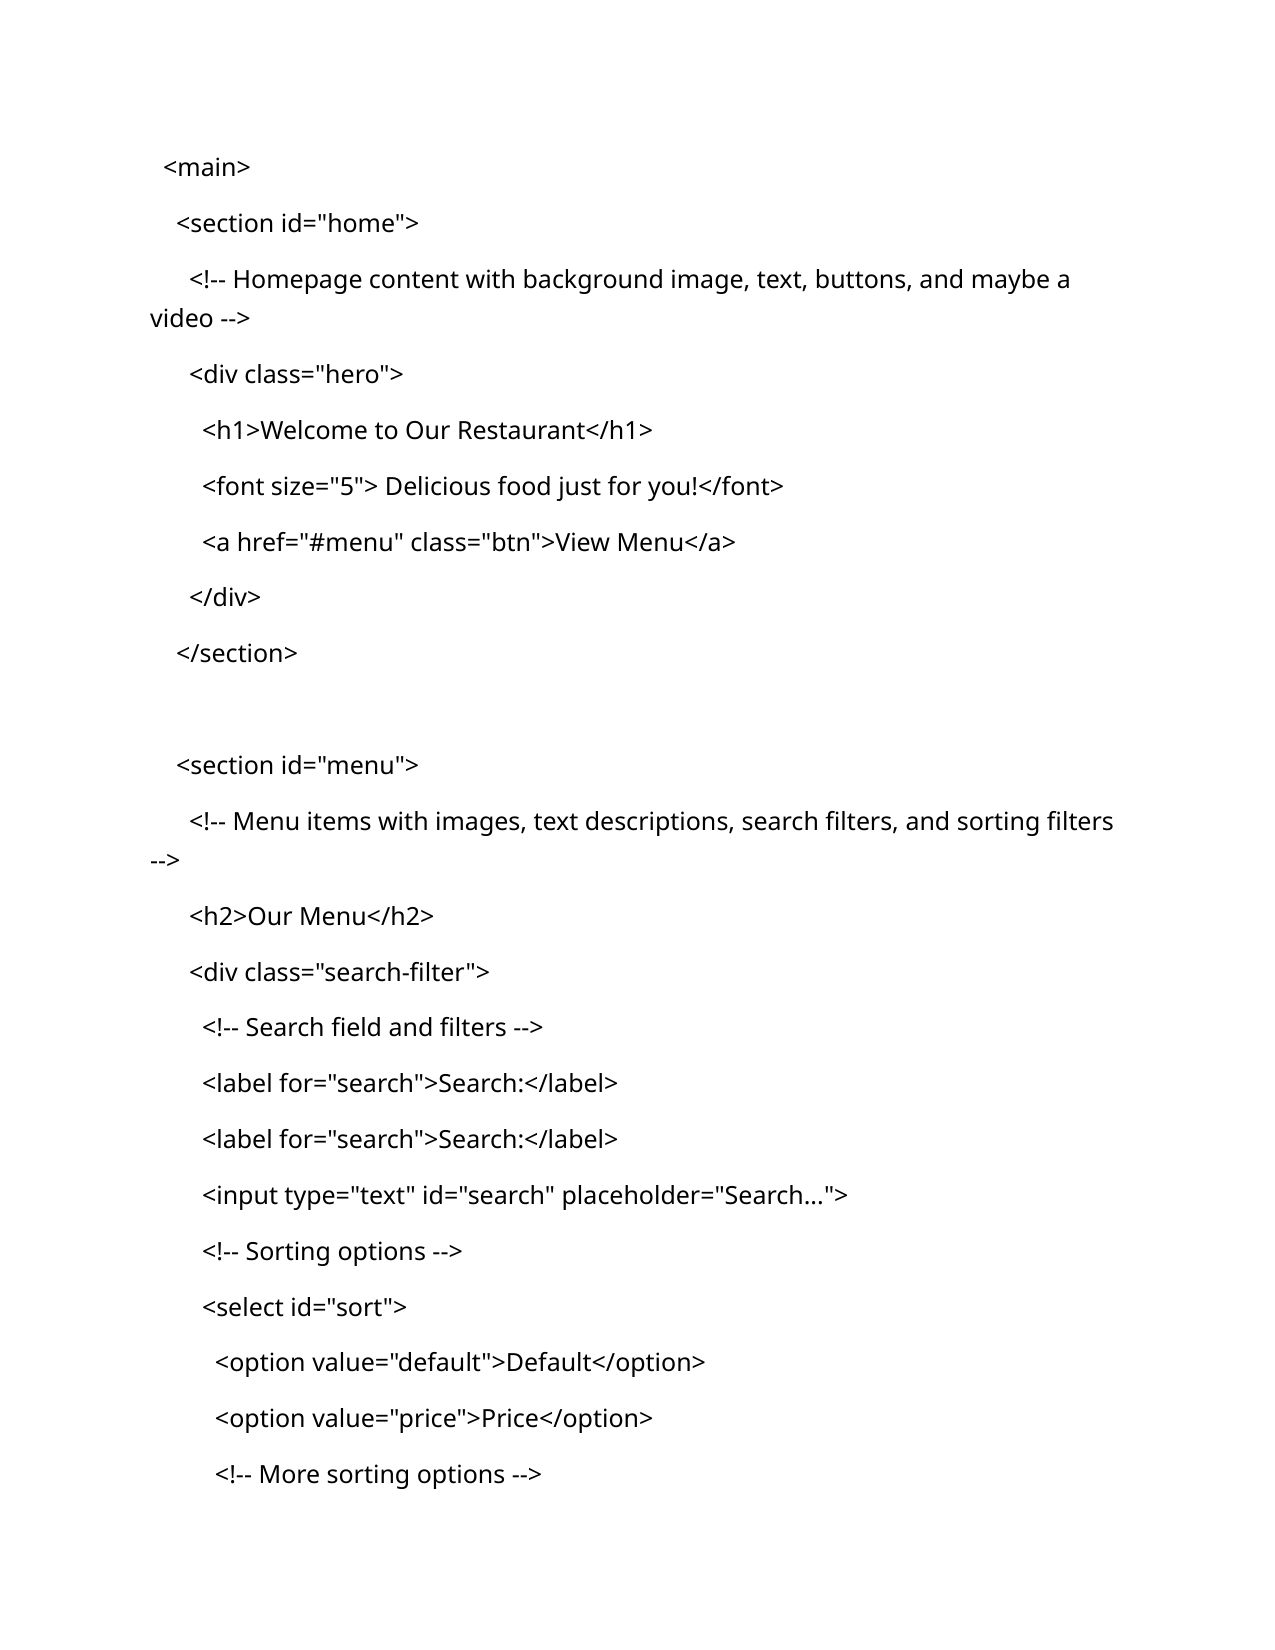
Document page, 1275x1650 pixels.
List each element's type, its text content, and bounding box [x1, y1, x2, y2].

text <input type="text" id="search" placeholder="Search..."> [150, 1177, 1125, 1212]
text <!-- Search field and filters --> [150, 1010, 1125, 1044]
text <h1>Welcome to Our Restaurant</h1> [150, 412, 1125, 447]
text <section id="menu"> [150, 747, 1125, 782]
text <section id="home"> [150, 206, 1125, 240]
text <h2>Our Menu</h2> [150, 898, 1125, 932]
text <!-- Homepage content with background image, text, buttons, and maybe a video --> [150, 262, 1125, 335]
text <font size="5"> Delicious food just for you!</font> [150, 468, 1125, 502]
text <div class="search-filter"> [150, 954, 1125, 988]
text <label for="search">Search:</label> [150, 1066, 1125, 1100]
text <option value="price">Price</option> [150, 1401, 1125, 1435]
text <label for="search">Search:</label> [150, 1122, 1125, 1156]
text <main> [150, 150, 1125, 184]
text <select id="sort"> [150, 1289, 1125, 1323]
text <!-- Sorting options --> [150, 1233, 1125, 1267]
text </div> [150, 580, 1125, 614]
text <!-- More sorting options --> [150, 1457, 1125, 1491]
text <a href="#menu" class="btn">View Menu</a> [150, 524, 1125, 558]
text <div class="hero"> [150, 357, 1125, 391]
text </section> [150, 636, 1125, 670]
text <!-- Menu items with images, text descriptions, search filters, and sorting filters --> [150, 803, 1125, 877]
text <option value="default">Default</option> [150, 1345, 1125, 1379]
